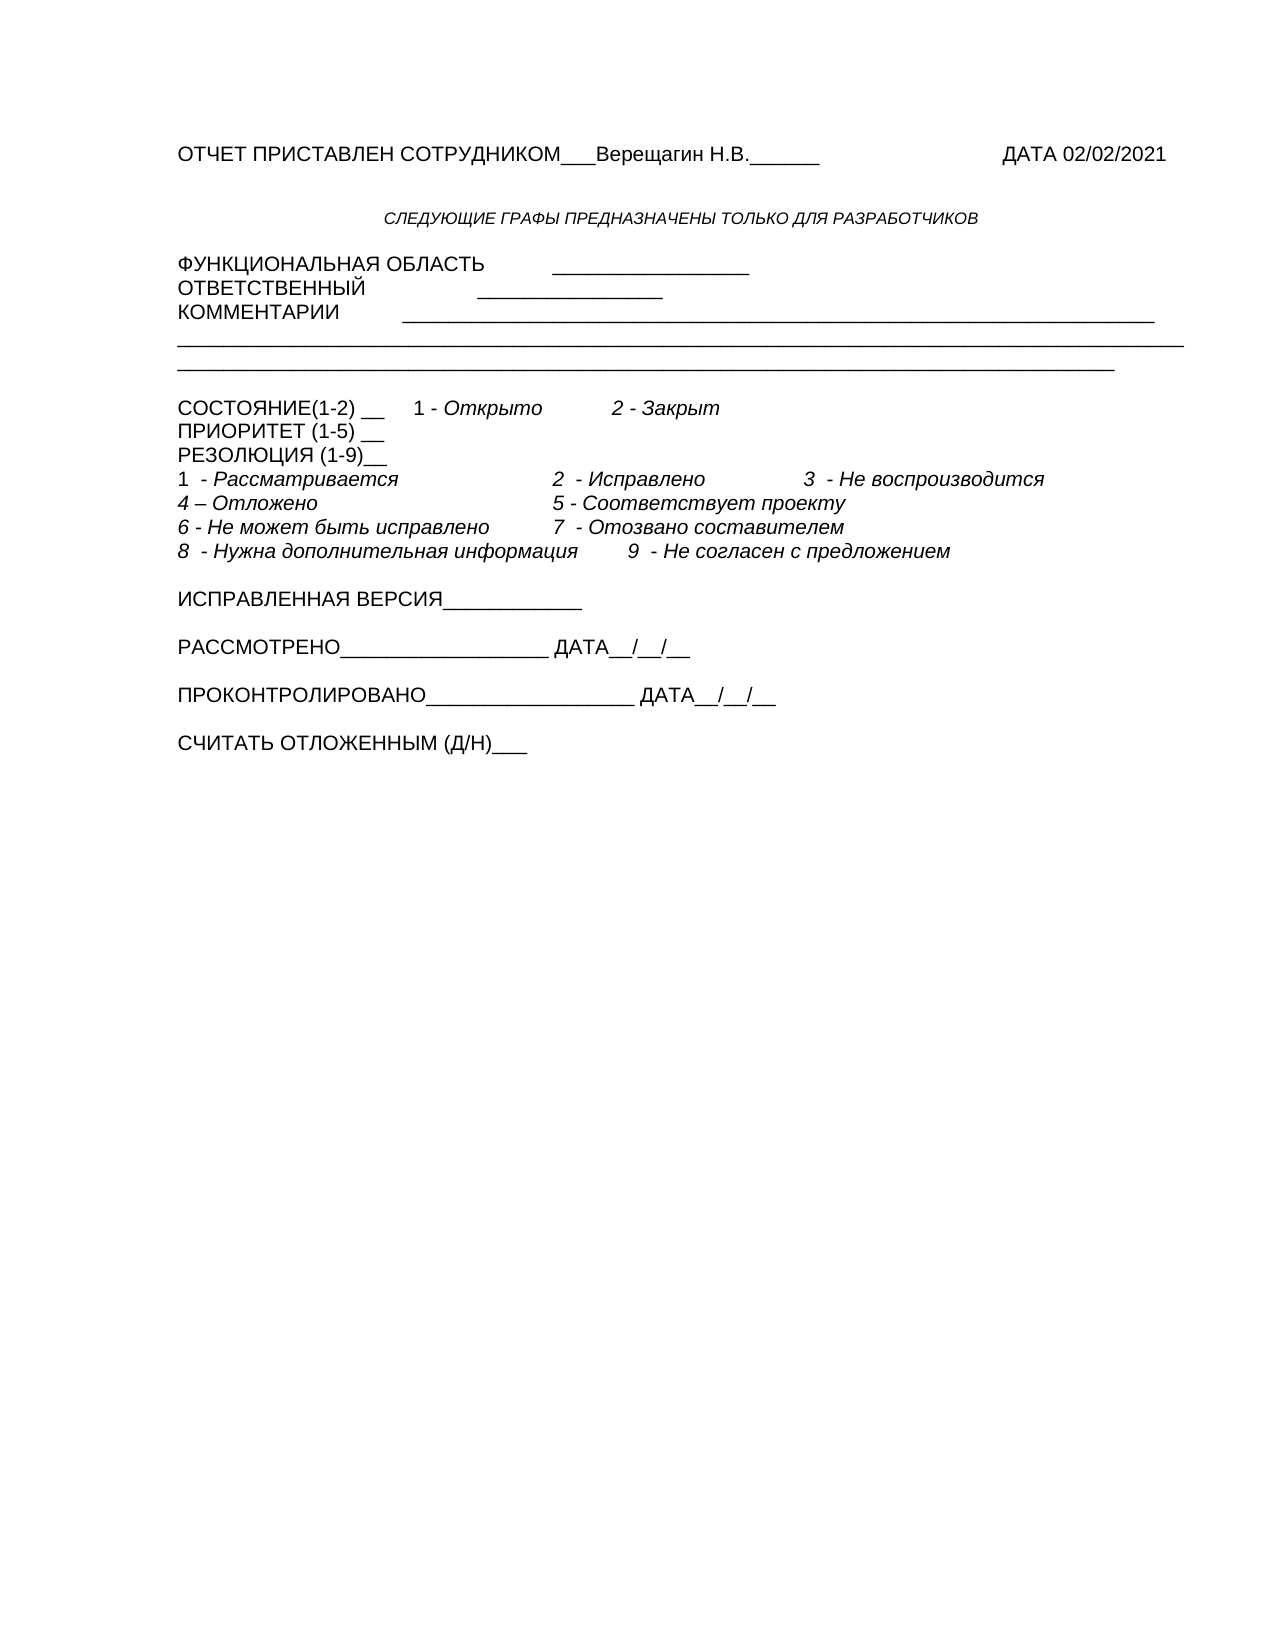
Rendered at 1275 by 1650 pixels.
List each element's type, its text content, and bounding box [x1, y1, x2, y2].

text ОТЧЕТ ПРИСТАВЛЕН СОТРУДНИКОМ___Верещагин Н.В.______ ДАТА 02/02/2021 [177, 142, 1186, 166]
text СЛЕДУЮЩИЕ ГРАФЫ ПРЕДНАЗНАЧЕНЫ ТОЛЬКО ДЛЯ РАЗРАБОТЧИКОВ [177, 208, 1186, 228]
text ПРОКОНТРОЛИРОВАНО__________________ ДАТА__/__/__ [177, 683, 1186, 707]
text 1 - Рассматривается 2 - Исправлено 3 - Не воспроизводится [177, 467, 1186, 491]
text ________________________________________________________________________________________________________________________________________________________________________ [177, 323, 1186, 371]
text ФУНКЦИОНАЛЬНАЯ ОБЛАСТЬ _________________ [177, 252, 1186, 276]
text РЕЗОЛЮЦИЯ (1-9)__ [177, 443, 1186, 467]
text ОТВЕТСТВЕННЫЙ ________________ [177, 276, 1186, 299]
text 4 – Отложено 5 - Соответствует проекту [177, 491, 1186, 515]
text ИСПРАВЛЕННАЯ ВЕРСИЯ____________ [177, 587, 1186, 611]
text ПРИОРИТЕТ (1-5) __ [177, 419, 1186, 443]
text СОСТОЯНИЕ(1-2) __ 1 - Открыто 2 - Закрыт [177, 395, 1186, 419]
text 6 - Не может быть исправлено 7 - Отозвано составителем [177, 515, 1186, 539]
text СЧИТАТЬ ОТЛОЖЕННЫМ (Д/Н)___ [177, 731, 1186, 755]
text КОММЕНТАРИИ _________________________________________________________________ [177, 299, 1186, 323]
text 8 - Нужна дополнительная информация 9 - Не согласен с предложением [177, 539, 1186, 563]
text РАССМОТРЕНО__________________ ДАТА__/__/__ [177, 635, 1186, 659]
